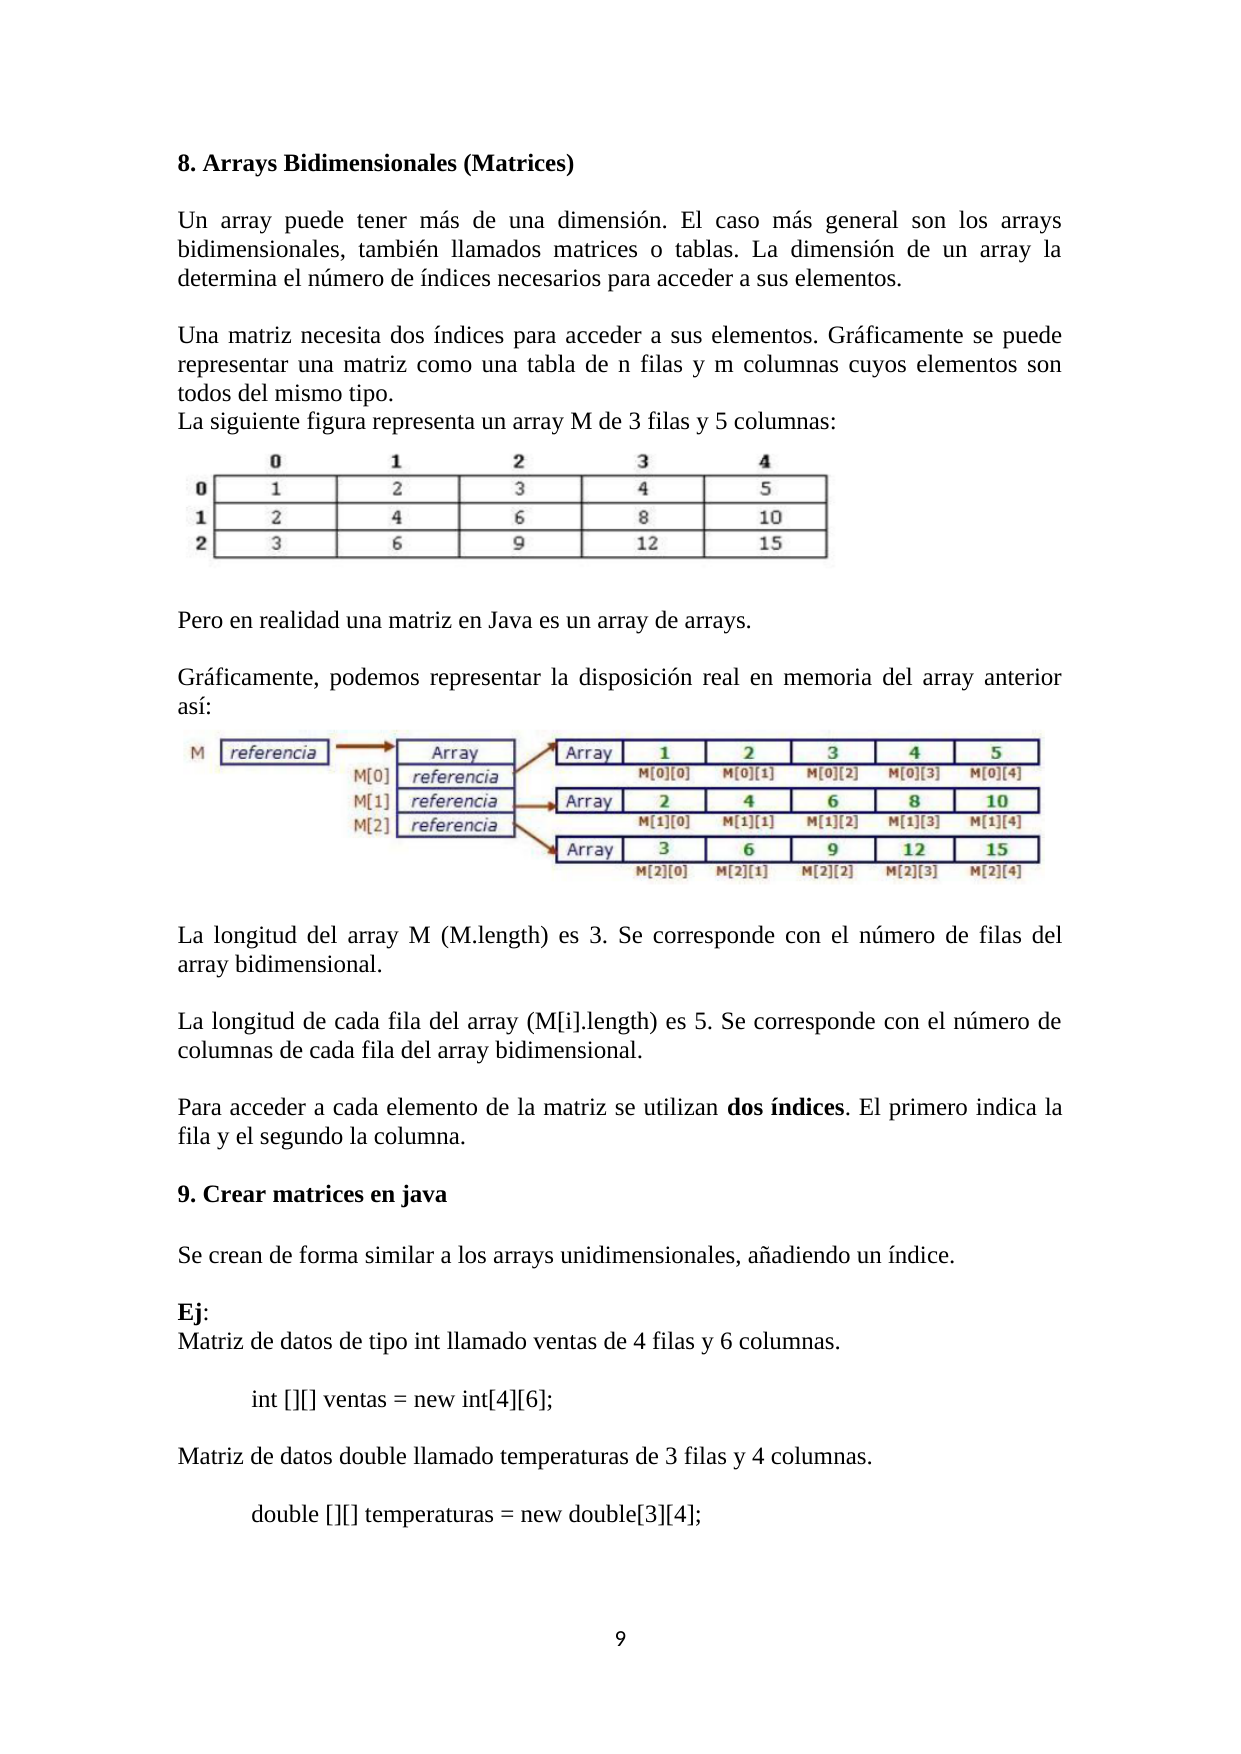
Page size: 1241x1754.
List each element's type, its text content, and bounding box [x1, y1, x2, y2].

text La longitud de cada fila del array (M[i].length) es 5. Se corresponde con el número de columnas de cada fila del array bidimensional. [177, 1006, 1063, 1064]
text 9. Crear matrices en java [177, 1179, 1063, 1207]
text Matriz de datos de tipo int llamado ventas de 4 filas y 6 columnas. [177, 1326, 1063, 1355]
text Un array puede tener más de una dimensión. El caso más general son los arrays bidimensionales, también llamados matrices o tablas. La dimensión de un array la determina el número de índices necesarios para acceder a sus elementos. [177, 205, 1063, 291]
text double [][] temperaturas = new double[3][4]; [177, 1499, 1063, 1527]
text 8. Arrays Bidimensionales (Matrices) [177, 148, 1063, 176]
text Una matriz necesita dos índices para acceder a sus elementos. Gráficamente se puede representar una matriz como una tabla de n filas y m columnas cuyos elementos son todos del mismo tipo. [177, 320, 1063, 406]
text Matriz de datos double llamado temperaturas de 3 filas y 4 columnas. [177, 1441, 1063, 1470]
text Pero en realidad una matriz en Java es un array de arrays. [177, 605, 1063, 634]
text La longitud del array M (M.length) es 3. Se corresponde con el número de filas del array bidimensional. [177, 920, 1063, 977]
text int [][] ventas = new int[4][6]; [177, 1384, 1063, 1412]
text Ej: [177, 1297, 1063, 1326]
text Se crean de forma similar a los arrays unidimensionales, añadiendo un índice. [177, 1240, 1063, 1269]
text Para acceder a cada elemento de la matriz se utilizan dos índices. El primero indica la fila y el segundo la columna. [177, 1092, 1063, 1150]
picture [177, 720, 1062, 892]
text Gráficamente, podemos representar la disposición real en memoria del array anterior así: [177, 662, 1063, 720]
picture [177, 435, 850, 577]
text La siguiente figura representa un array M de 3 filas y 5 columnas: [177, 406, 1063, 435]
